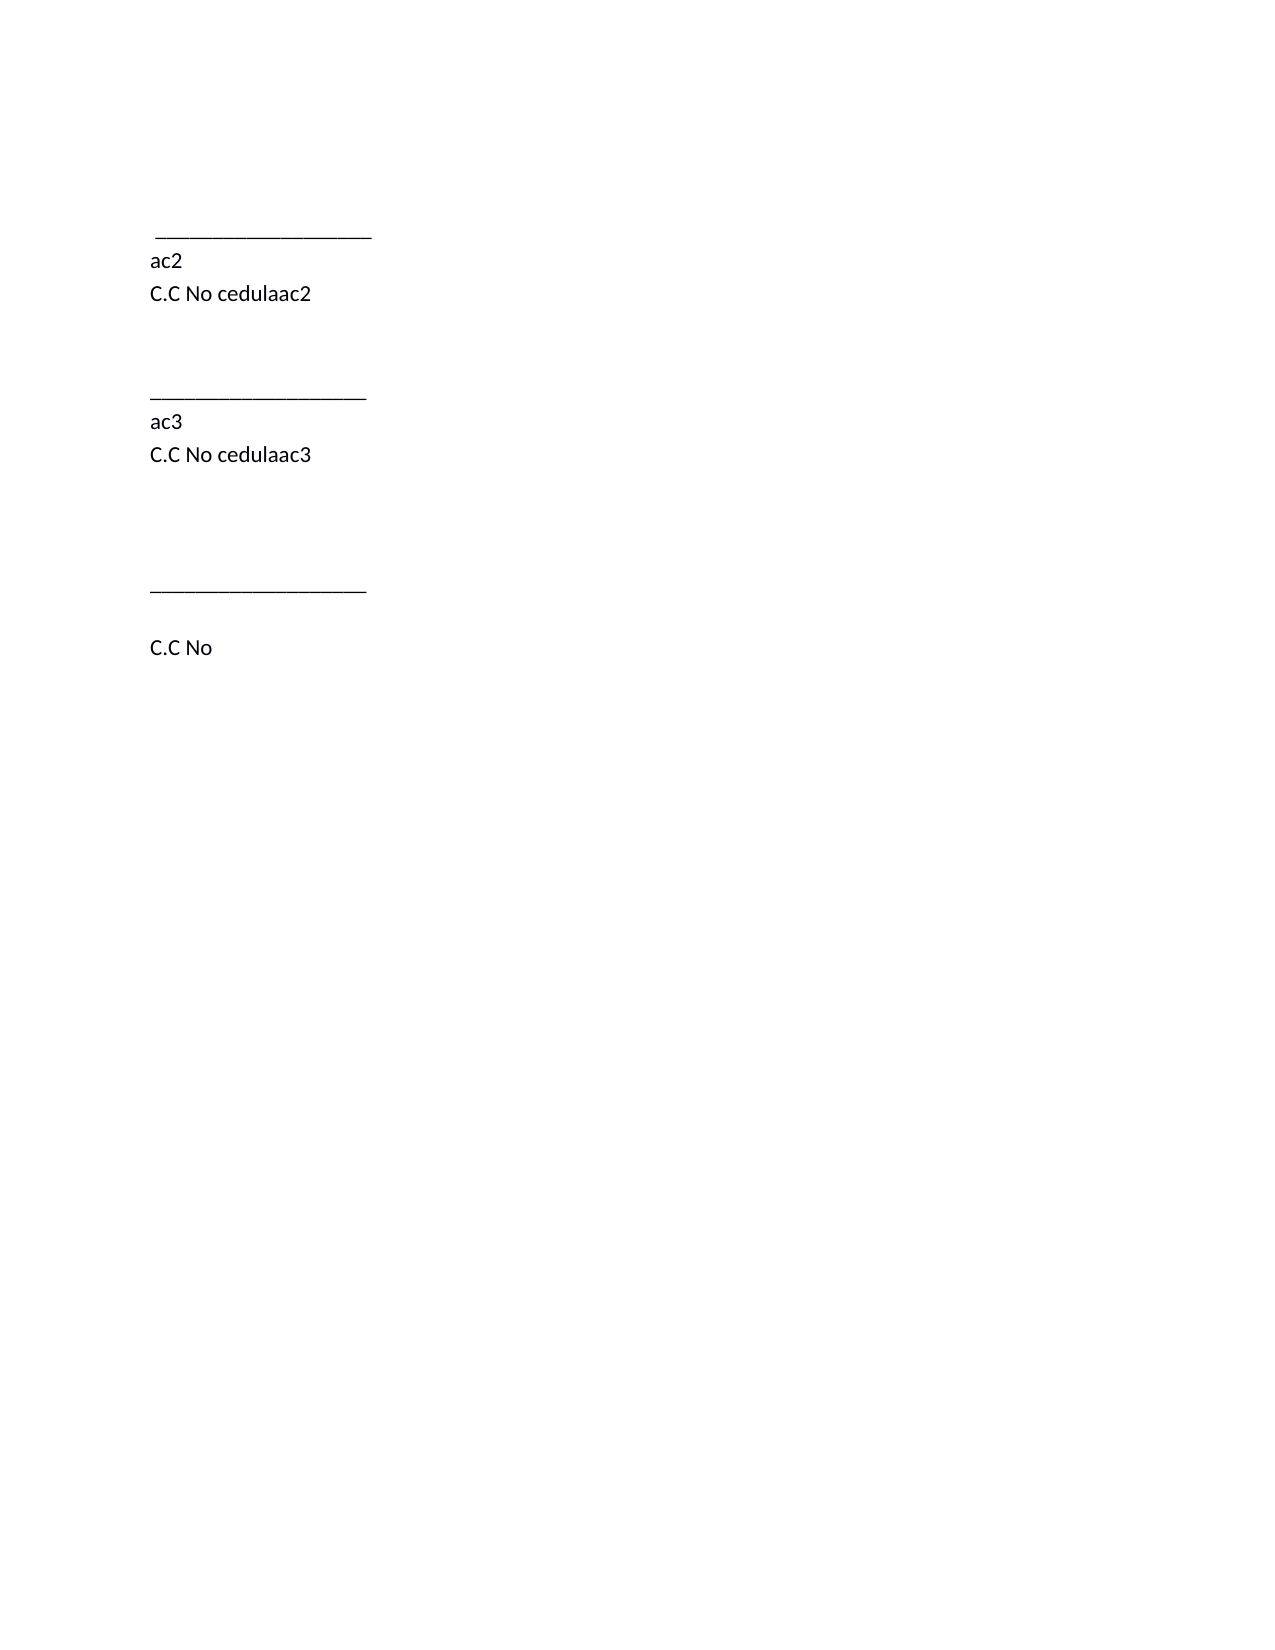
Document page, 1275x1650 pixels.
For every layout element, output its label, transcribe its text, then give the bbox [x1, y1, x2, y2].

list ___________________ [150, 214, 1125, 242]
list C.C No cedulaac3 [150, 440, 1125, 468]
list ac2 [150, 247, 1125, 274]
list ac3 [150, 407, 1125, 436]
list C.C No cedulaac2 [150, 279, 1125, 307]
list ___________________ [150, 568, 1125, 596]
list C.C No [150, 633, 1125, 661]
list ___________________ [150, 375, 1125, 403]
